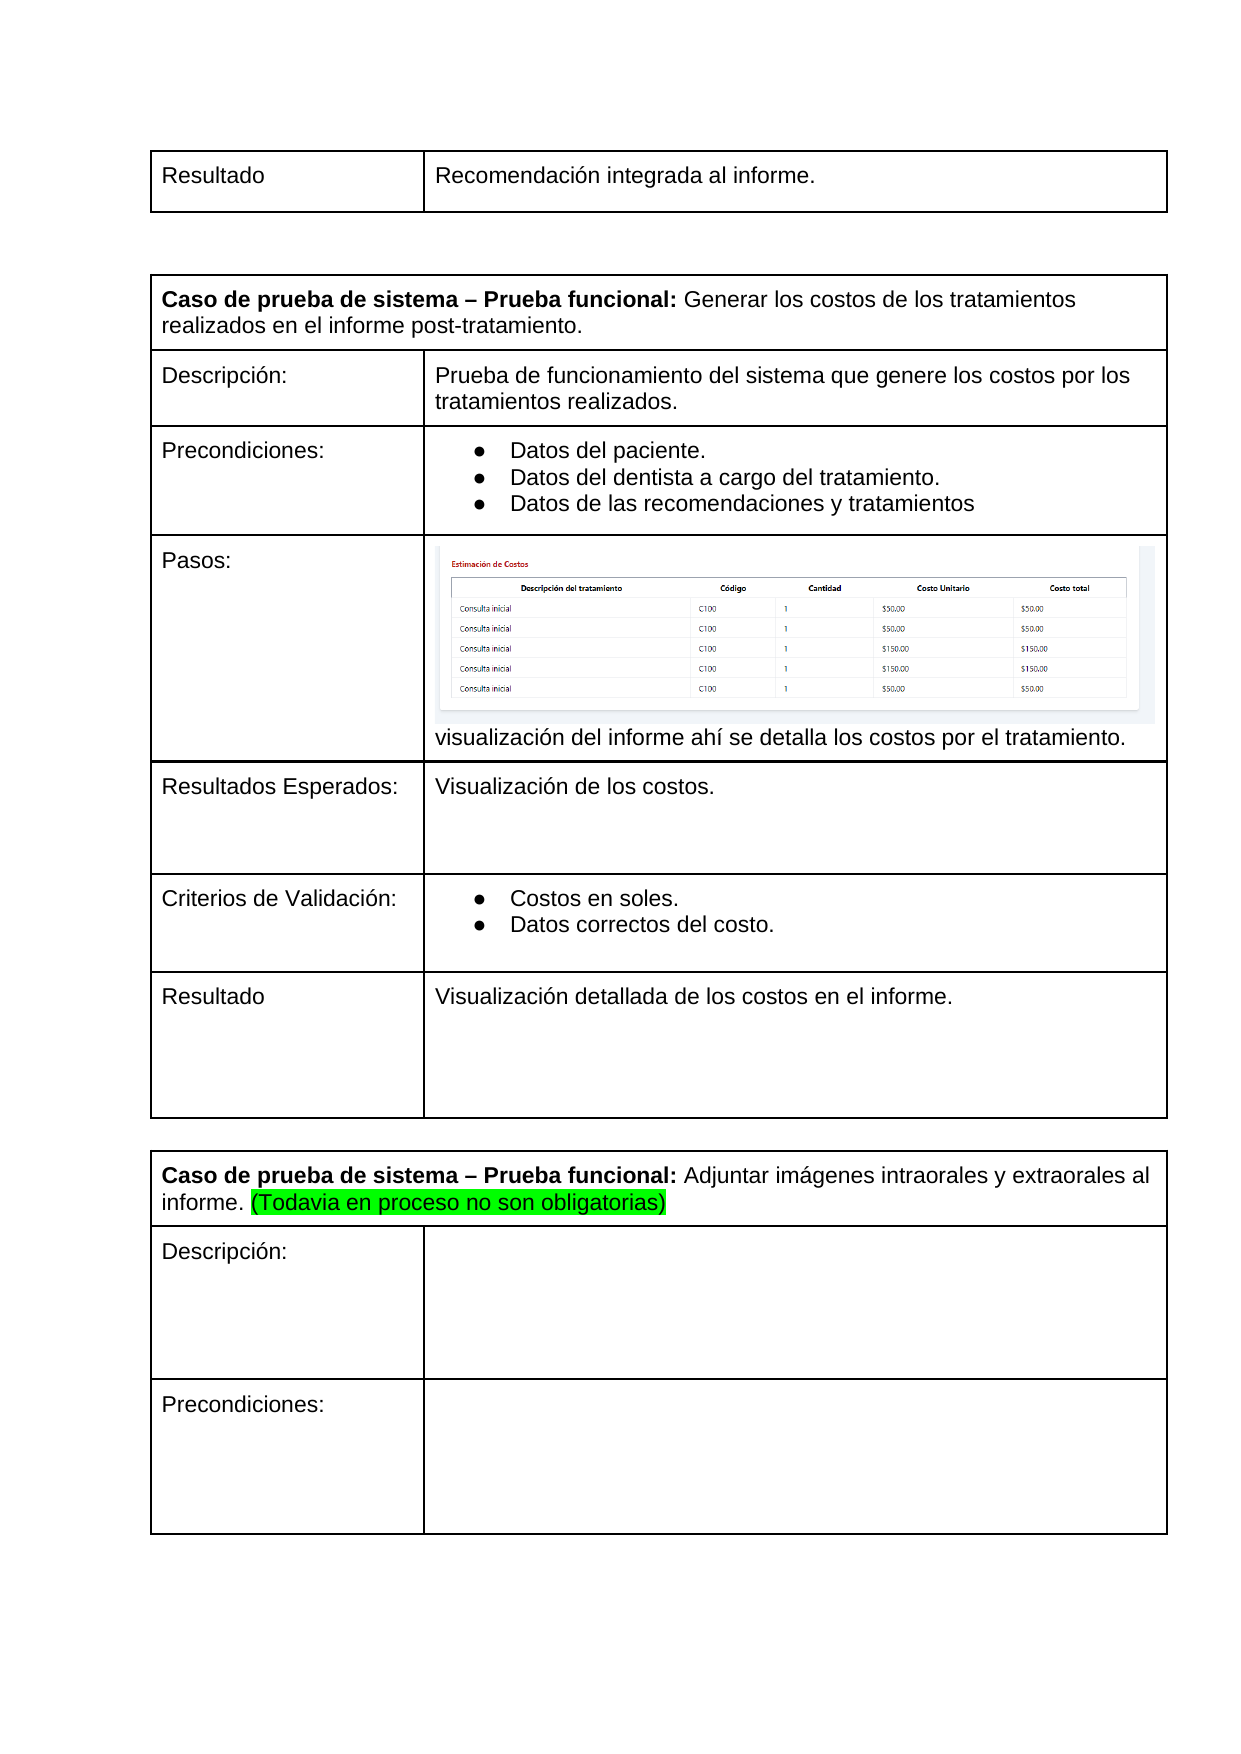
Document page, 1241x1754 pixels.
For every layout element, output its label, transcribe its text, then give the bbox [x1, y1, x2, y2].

table_cell Resultados Esperados: [152, 763, 423, 873]
table_cell Visualización detallada de los costos en el informe. [425, 973, 1166, 1117]
table_cell Precondiciones: [152, 427, 423, 534]
table_header Caso de prueba de sistema – Prueba funcional: Adjuntar imágenes intraorales y extraorales al informe. (Todavia en proceso no son obligatorias) [152, 1152, 1166, 1225]
table_cell Descripción: [152, 351, 423, 425]
table_cell [425, 1227, 1166, 1378]
table_cell [425, 1380, 1166, 1533]
table_cell Resultado [152, 152, 423, 211]
table_header Caso de prueba de sistema – Prueba funcional: Generar los costos de los tratamientos realizados en el informe post-tratamiento. [152, 276, 1166, 349]
table_cell Descripción: [152, 1227, 423, 1378]
table_cell Datos del paciente. Datos del dentista a cargo del tratamiento. Datos de las recomendaciones y tratamientos [425, 427, 1166, 534]
table_cell Prueba de funcionamiento del sistema que genere los costos por los tratamientos realizados. [425, 351, 1166, 425]
table_cell Precondiciones: [152, 1380, 423, 1533]
picture [434, 546, 1155, 724]
table_cell Resultado [152, 973, 423, 1117]
table_cell Visualización de los costos. [425, 763, 1166, 873]
table_cell Costos en soles. Datos correctos del costo. [425, 875, 1166, 971]
table_cell visualización del informe ahí se detalla los costos por el tratamiento. [425, 536, 1166, 760]
table_cell Criterios de Validación: [152, 875, 423, 971]
table_cell Pasos: [152, 536, 423, 760]
table_cell Recomendación integrada al informe. [425, 152, 1166, 211]
